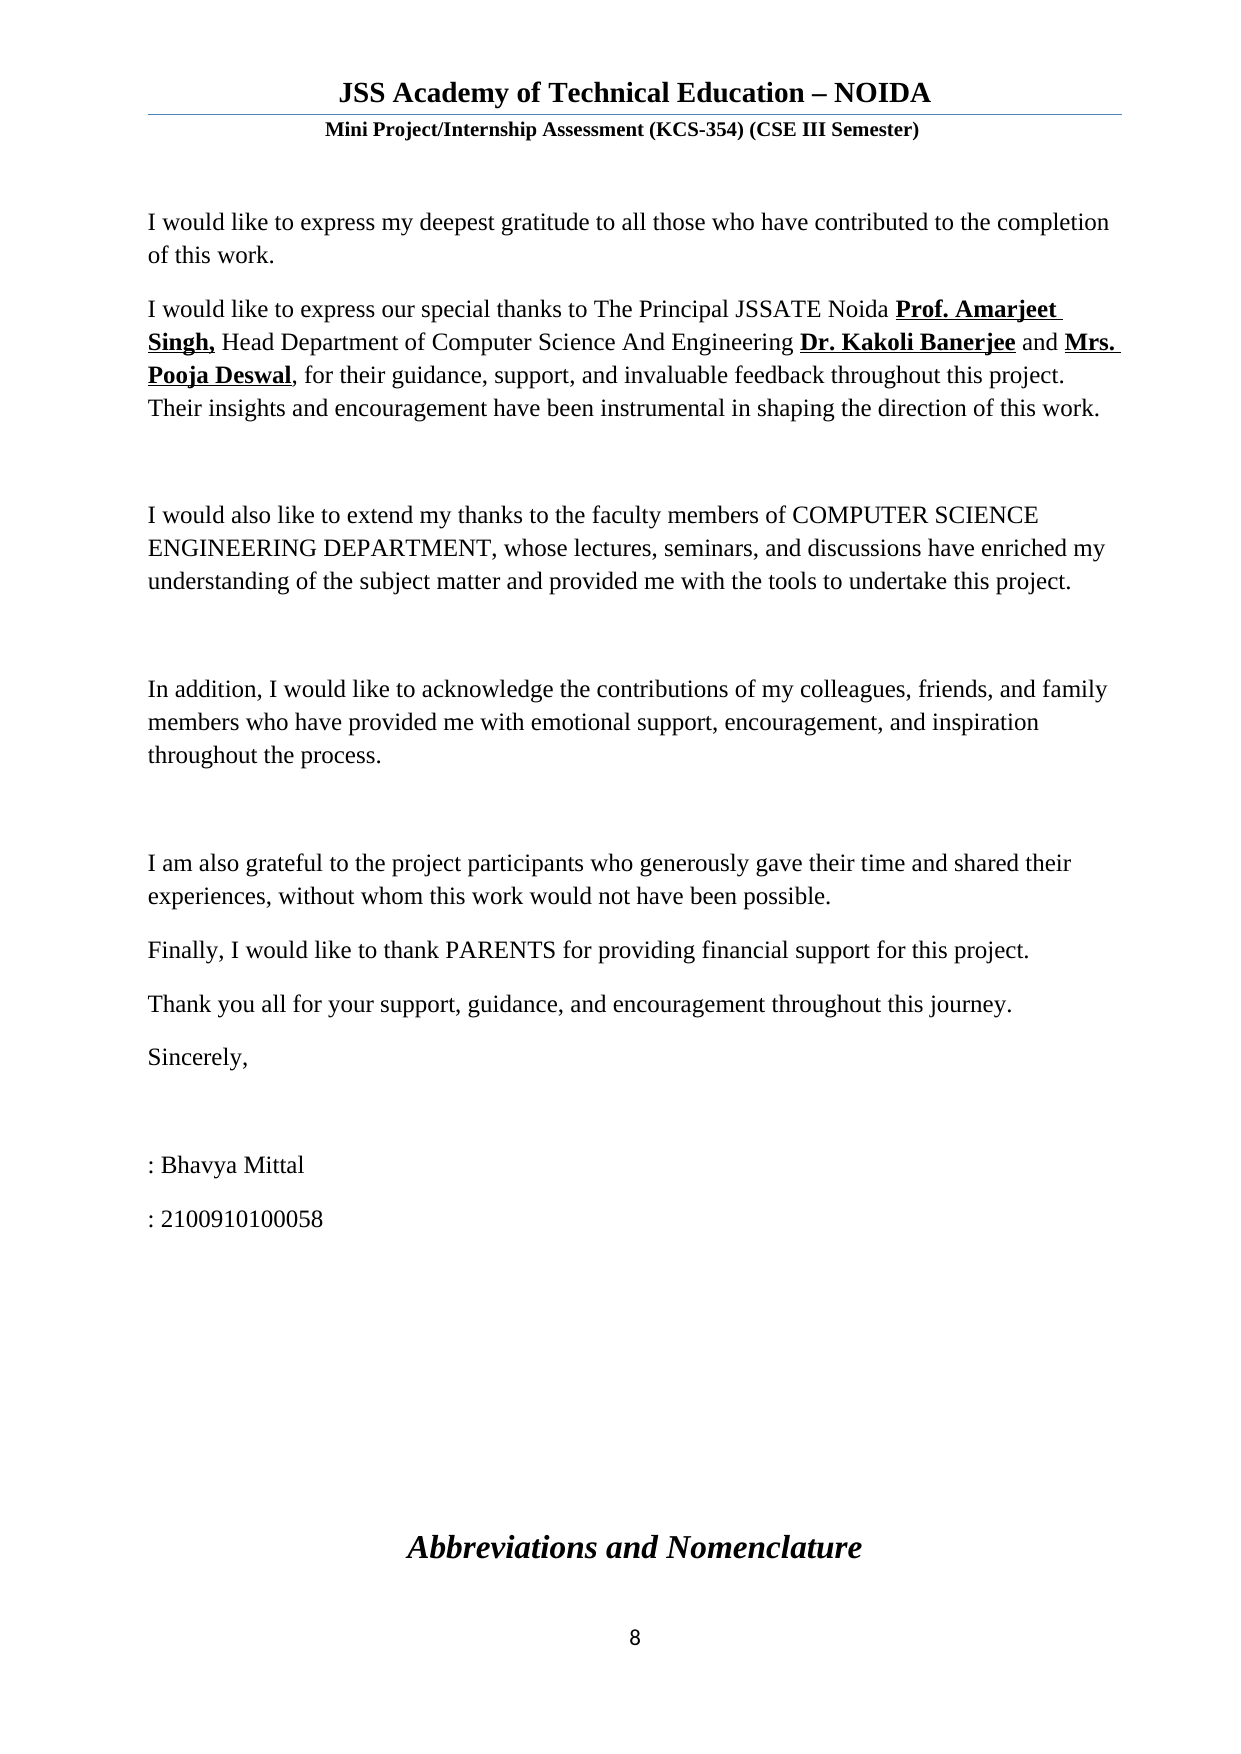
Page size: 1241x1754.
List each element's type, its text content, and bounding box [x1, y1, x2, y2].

text I am also grateful to the project participants who generously gave their time and shared their experiences, without whom this work would not have been possible. [147, 848, 1122, 910]
text Sincerely, [147, 1042, 1122, 1071]
text I would also like to extend my thanks to the faculty members of COMPUTER SCIENCE ENGINEERING DEPARTMENT, whose lectures, seminars, and discussions have enriched my understanding of the subject matter and provided me with the tools to undertake this project. [147, 500, 1122, 595]
text Abbreviations and Nomenclature [147, 1527, 1122, 1566]
text I would like to express our special thanks to The Principal JSSATE Noida Prof. Amarjeet Singh, Head Department of Computer Science And Engineering Dr. Kakoli Banerjee and Mrs. Pooja Deswal, for their guidance, support, and invaluable feedback throughout this project. Their insights and encouragement have been instrumental in shaping the direction of this work. [147, 294, 1122, 421]
text I would like to express my deepest gratitude to all those who have contributed to the completion of this work. [147, 207, 1122, 268]
text : Bhavya Mittal [147, 1150, 1122, 1179]
text Finally, I would like to thank PARENTS for providing financial support for this project. [147, 935, 1122, 963]
text : 2100910100058 [147, 1204, 1122, 1233]
text In addition, I would like to acknowledge the contributions of my colleagues, friends, and family members who have provided me with emotional support, encouragement, and inspiration throughout the process. [147, 674, 1122, 769]
text Thank you all for your support, guidance, and encouragement throughout this journey. [147, 989, 1122, 1017]
